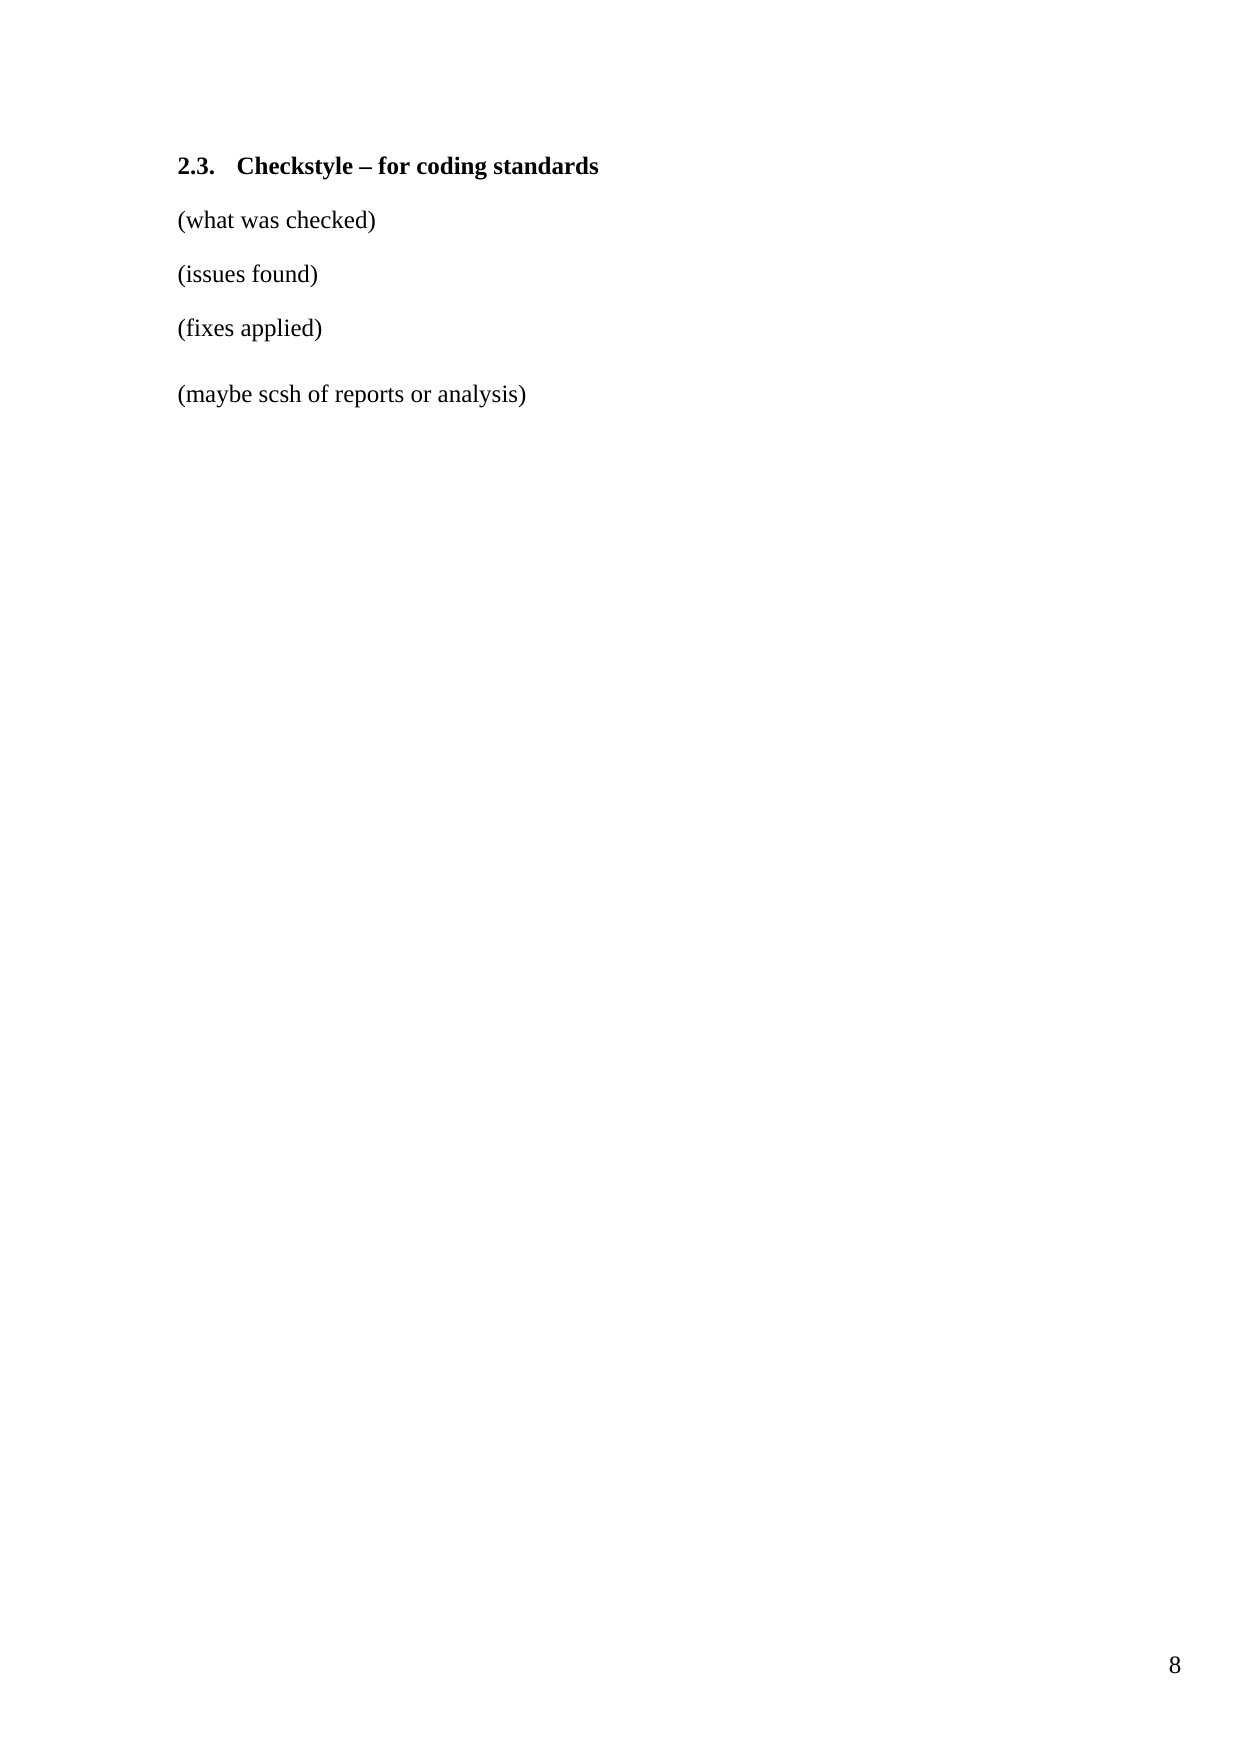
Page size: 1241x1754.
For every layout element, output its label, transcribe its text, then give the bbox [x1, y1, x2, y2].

text (maybe scsh of reports or analysis) [177, 379, 1181, 407]
text (issues found) [177, 259, 1181, 288]
text (fixes applied) [177, 313, 1181, 341]
text (what was checked) [177, 205, 1181, 234]
subtitle Checkstyle – for coding standards [177, 151, 1181, 180]
